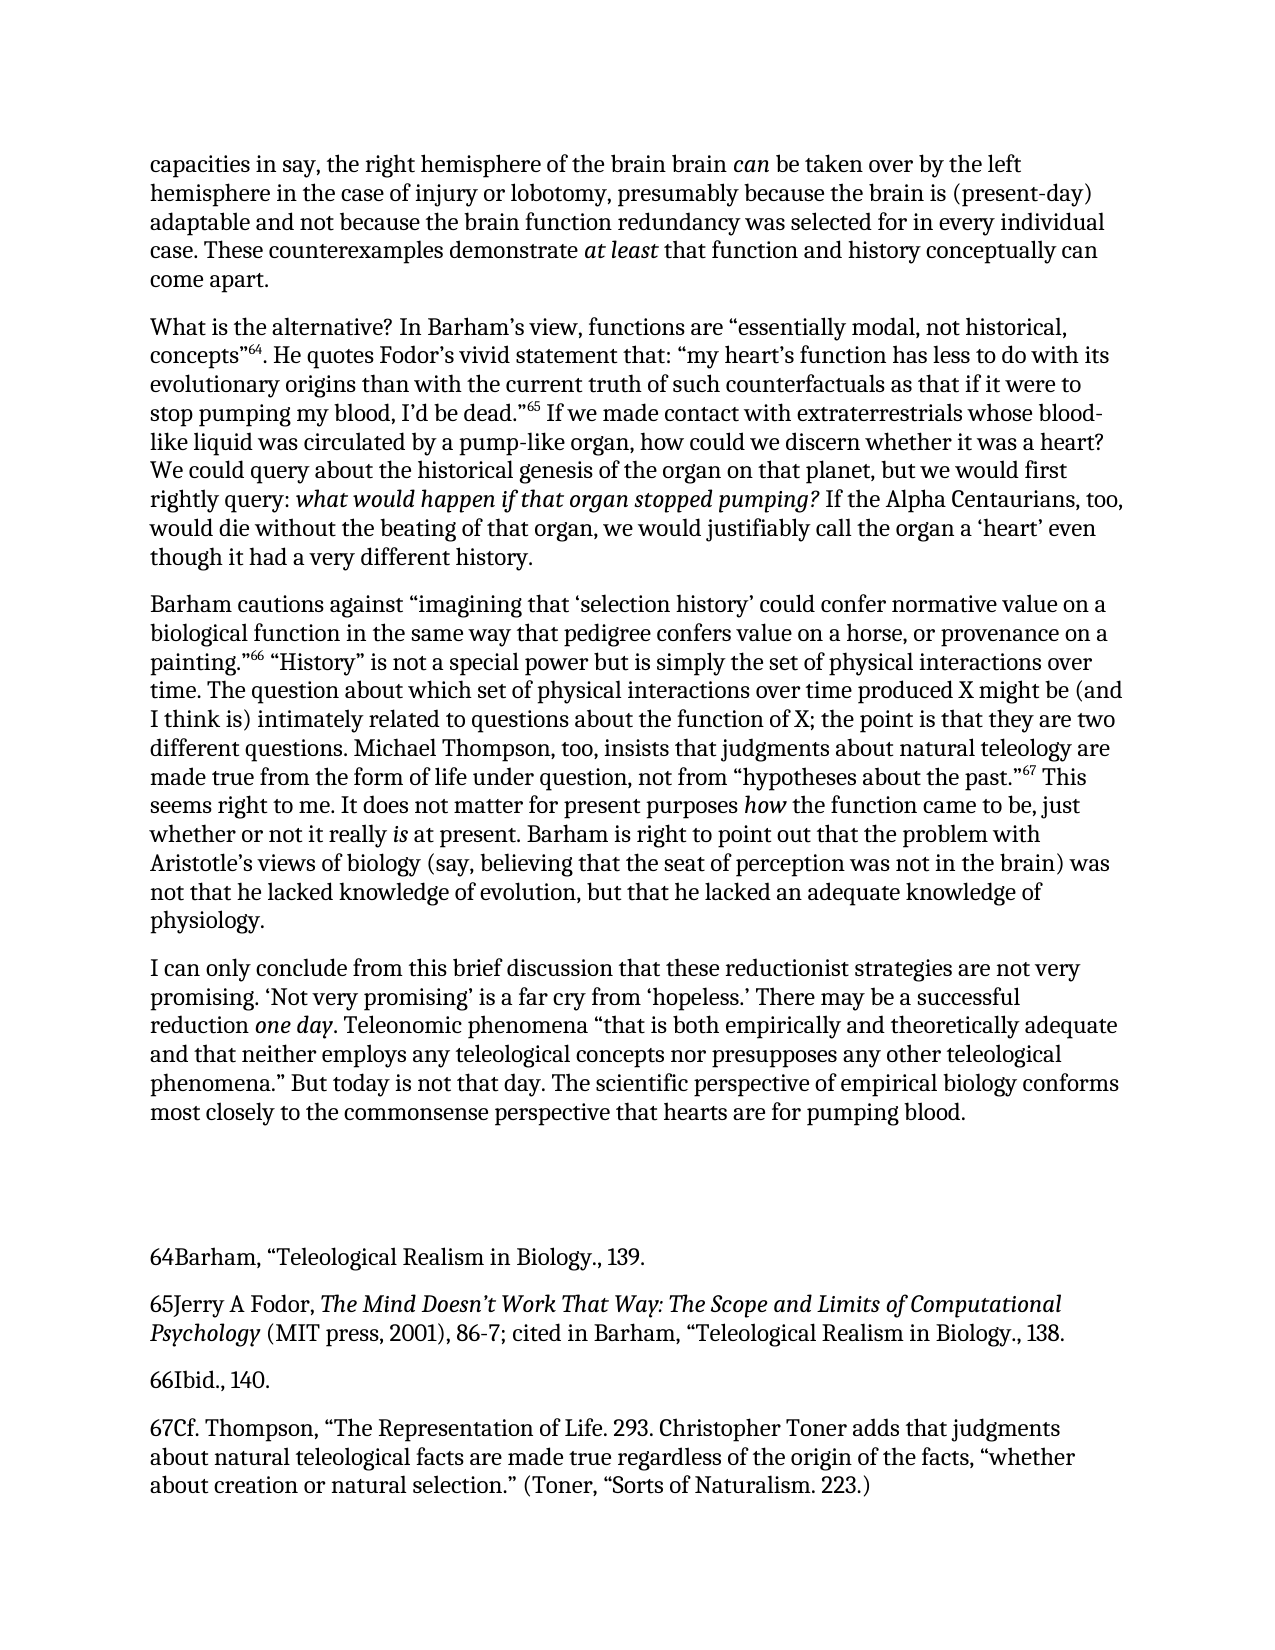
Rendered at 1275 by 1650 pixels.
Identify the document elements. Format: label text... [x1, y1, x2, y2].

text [150, 150, 1125, 294]
text What is the alternative? In Barham’s view, functions are “essentially modal, not historical, concepts”. He quotes Fodor’s vivid statement that: “my heart’s function has less to do with its evolutionary origins than with the current truth of such counterfactuals as that if it were to stop pumping my blood, I’d be dead.” If we made contact with extraterrestrials whose blood-like liquid was circulated by a pump-like organ, how could we discern whether it was a heart? We could query about the historical genesis of the organ on that planet, but we would first rightly query: what would happen if that organ stopped pumping? If the Alpha Centaurians, too, would die without the beating of that organ, we would justifiably call the organ a ‘heart’ even though it had a very different history. [150, 312, 1125, 571]
text I can only conclude from this brief discussion that these reductionist strategies are not very promising. ‘Not very promising’ is a far cry from ‘hopeless.’ There may be a successful reduction one day. Teleonomic phenomena “that is both empirically and theoretically adequate and that neither employs any teleological concepts nor presupposes any other teleological phenomena.” But today is not that day. The scientific perspective of empirical biology conforms most closely to the commonsense perspective that hearts are for pumping blood. [150, 954, 1125, 1126]
text Barham cautions against “imagining that ‘selection history’ could confer normative value on a biological function in the same way that pedigree confers value on a horse, or provenance on a painting.” “History” is not a special power but is simply the set of physical interactions over time. The question about which set of physical interactions over time produced X might be (and I think is) intimately related to questions about the function of X; the point is that they are two different questions. Michael Thompson, too, insists that judgments about natural teleology are made true from the form of life under question, not from “hypotheses about the past.” This seems right to me. It does not matter for present purposes how the function came to be, just whether or not it really is at present. Barham is right to point out that the problem with Aristotle’s views of biology (say, believing that the seat of perception was not in the brain) was not that he lacked knowledge of evolution, but that he lacked an adequate knowledge of physiology. [150, 590, 1125, 935]
